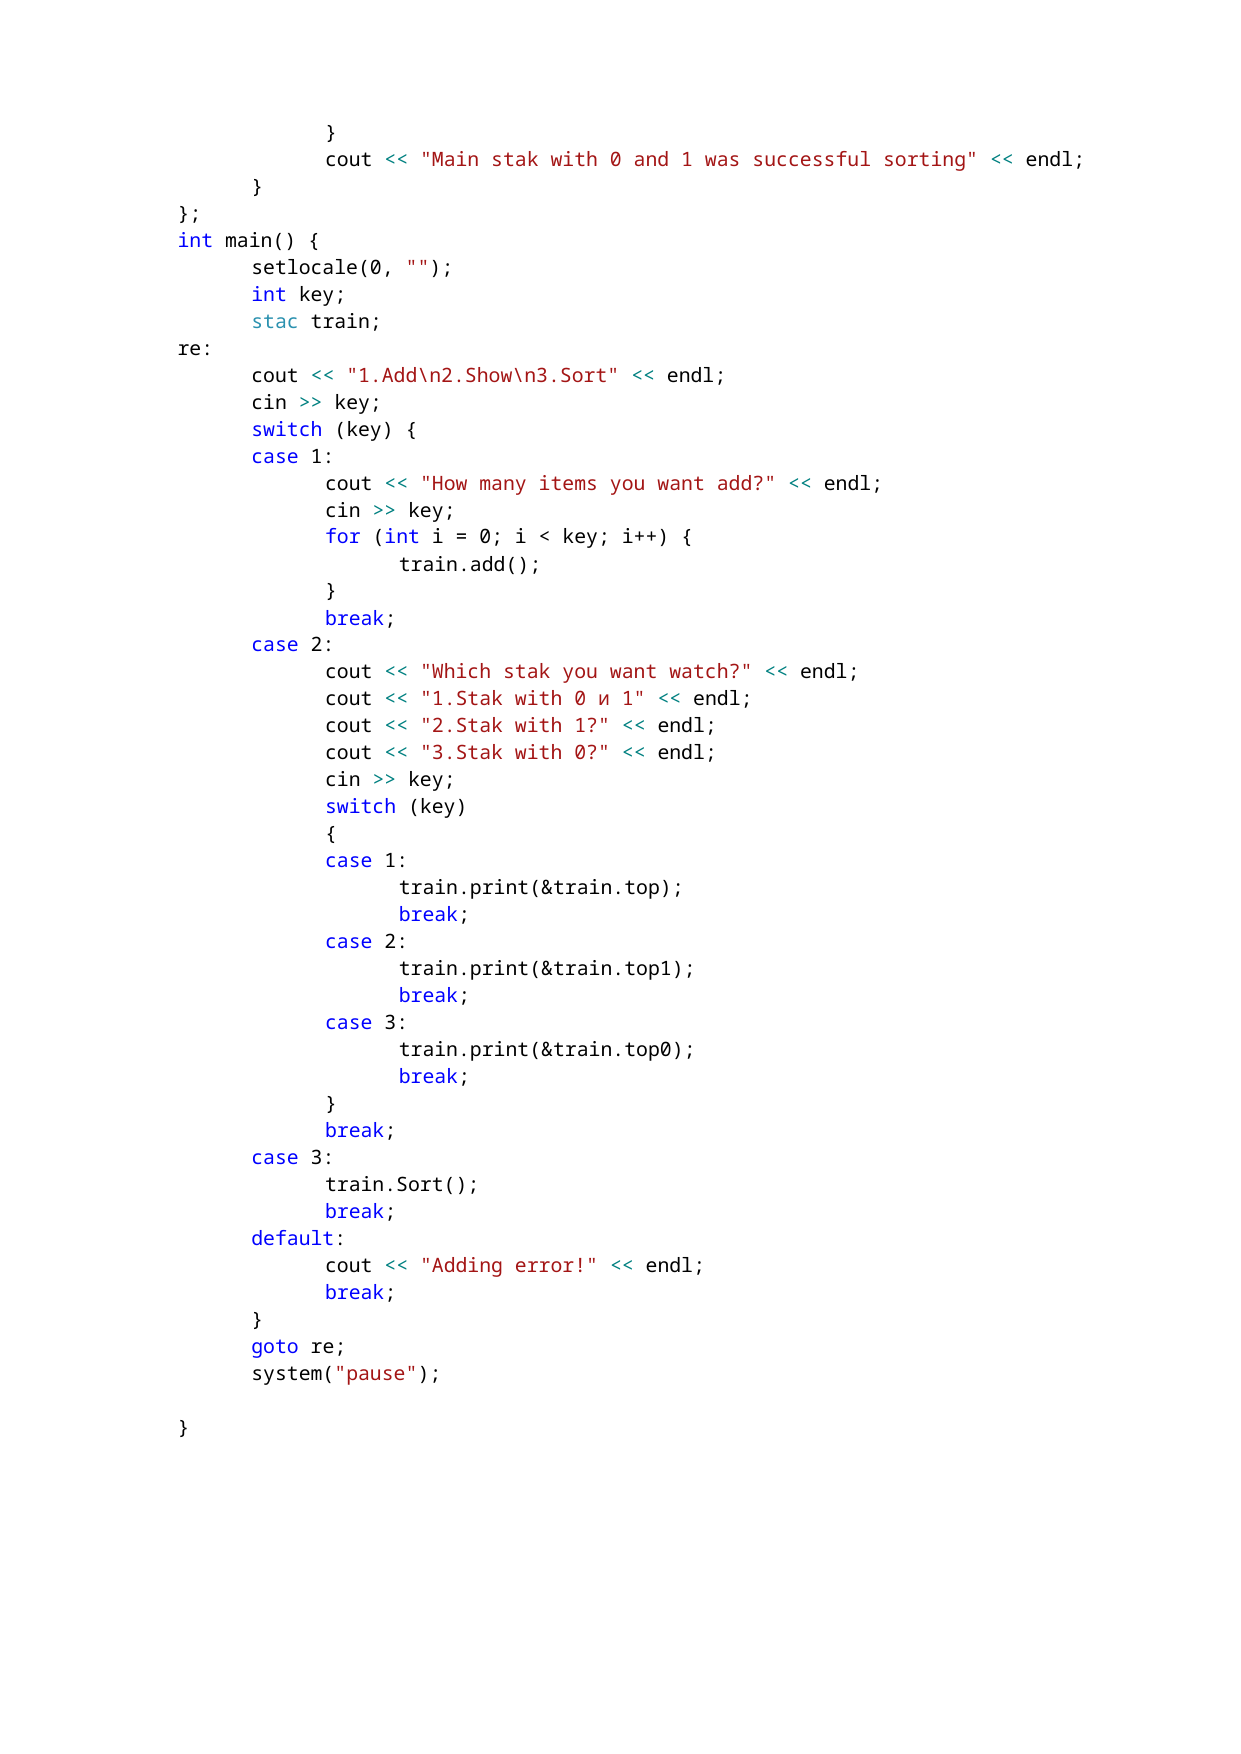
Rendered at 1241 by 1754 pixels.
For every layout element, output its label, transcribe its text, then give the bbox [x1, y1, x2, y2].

text train.print(&train.top); [177, 873, 1152, 901]
text } [177, 118, 1152, 145]
text } [177, 1305, 1152, 1332]
text system("pause"); [177, 1359, 1152, 1386]
text for (int i = 0; i < key; i++) { [177, 523, 1152, 550]
text case 1: [177, 442, 1152, 469]
text break; [177, 1197, 1152, 1224]
text cout << "Adding error!" << endl; [177, 1251, 1152, 1278]
text cout << "2.Stak with 1?" << endl; [177, 712, 1152, 739]
text case 3: [177, 1143, 1152, 1170]
text cout << "Which stak you want watch?" << endl; [177, 658, 1152, 685]
text switch (key) [177, 793, 1152, 819]
text break; [177, 1278, 1152, 1305]
text break; [177, 1116, 1152, 1143]
text cin >> key; [177, 766, 1152, 793]
text } [177, 1089, 1152, 1116]
text case 3: [177, 1008, 1152, 1035]
text default: [177, 1224, 1152, 1251]
text goto re; [177, 1332, 1152, 1359]
text cout << "How many items you want add?" << endl; [177, 469, 1152, 496]
text break; [177, 981, 1152, 1008]
text } [177, 172, 1152, 199]
text setlocale(0, ""); [177, 253, 1152, 280]
text cin >> key; [177, 388, 1152, 415]
text cin >> key; [177, 496, 1152, 523]
text case 1: [177, 847, 1152, 873]
text switch (key) { [177, 415, 1152, 442]
text } [177, 577, 1152, 604]
text re: [177, 334, 1152, 361]
text cout << "Main stak with 0 and 1 was successful sorting" << endl; [177, 145, 1152, 172]
text case 2: [177, 927, 1152, 954]
text } [177, 1413, 1152, 1440]
text break; [177, 604, 1152, 631]
text int main() { [177, 226, 1152, 253]
text train.print(&train.top1); [177, 954, 1152, 981]
text int key; [177, 280, 1152, 307]
text break; [177, 901, 1152, 927]
text cout << "1.Add\n2.Show\n3.Sort" << endl; [177, 361, 1152, 388]
text stac train; [177, 307, 1152, 334]
text case 2: [177, 631, 1152, 658]
text cout << "1.Stak with 0 и 1" << endl; [177, 685, 1152, 712]
text cout << "3.Stak with 0?" << endl; [177, 739, 1152, 766]
text train.add(); [177, 550, 1152, 577]
text train.Sort(); [177, 1170, 1152, 1197]
text { [177, 819, 1152, 847]
text }; [177, 199, 1152, 226]
text train.print(&train.top0); [177, 1035, 1152, 1062]
text break; [177, 1062, 1152, 1089]
